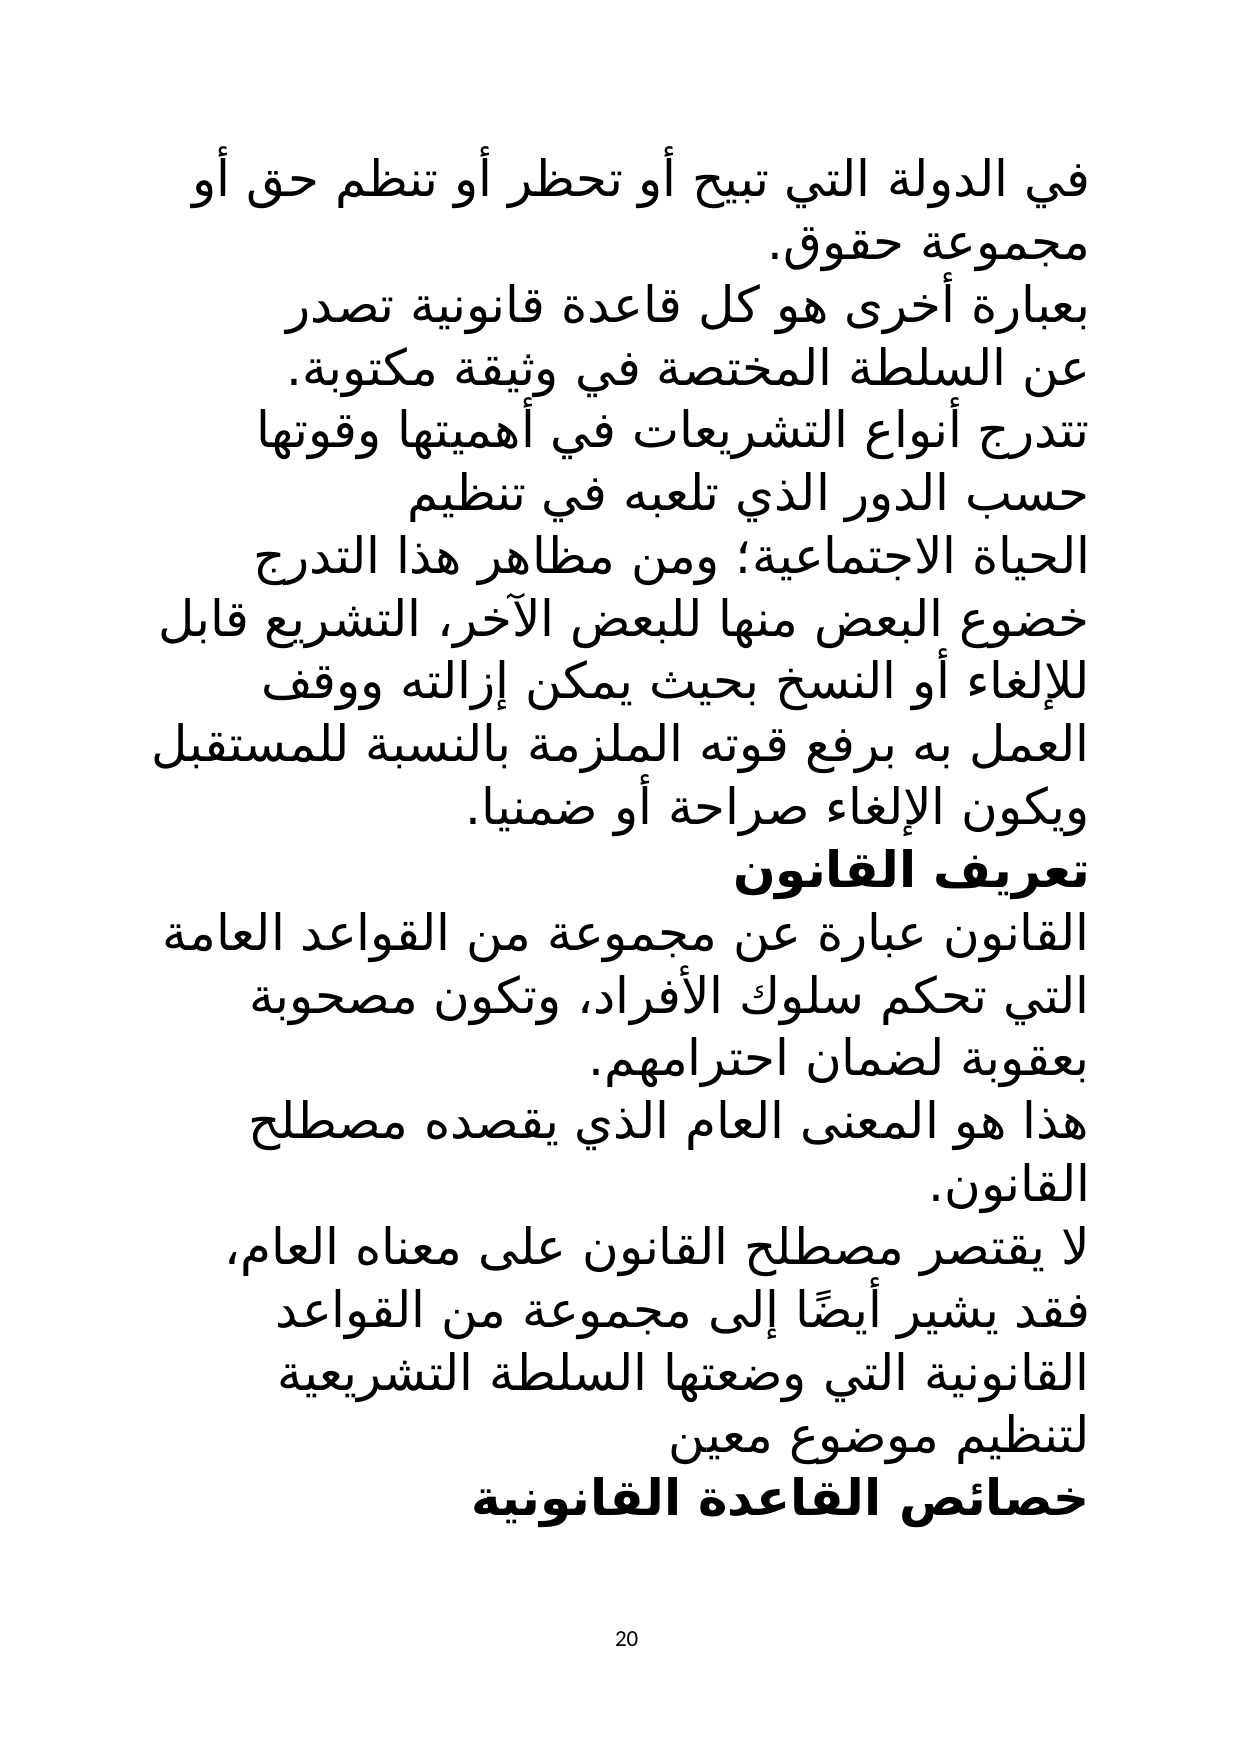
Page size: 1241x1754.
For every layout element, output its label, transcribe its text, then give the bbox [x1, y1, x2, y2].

text تتدرج أنواع التشريعات في أهميتها وقوتها حسب الدور الذي تلعبه في تنظيم الحياة الاجتماعية؛ ومن مظاهر هذا التدرج خضوع البعض منها للبعض الآخر، التشريع قابل للإلغاء أو النسخ بحيث يمكن إزالته ووقف العمل به برفع قوته الملزمة بالنسبة للمستقبل ويكون الإلغاء صراحة أو ضمنيا. [148, 401, 1090, 836]
text القانون عبارة عن مجموعة من القواعد العامة التي تحكم سلوك الأفراد، وتكون مصحوبة بعقوبة لضمان احترامهم. [148, 904, 1090, 1088]
text خصائص القاعدة القانونية [148, 1469, 1090, 1527]
text هذا هو المعنى العام الذي يقصده مصطلح القانون. [148, 1092, 1090, 1213]
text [148, 150, 1090, 271]
text لا يقتصر مصطلح القانون على معناه العام، فقد يشير أيضًا إلى مجموعة من القواعد القانونية التي وضعتها السلطة التشريعية لتنظيم موضوع معين [148, 1218, 1090, 1464]
text تعريف القانون [148, 841, 1090, 899]
text بعبارة أخرى هو كل قاعدة قانونية تصدر عن السلطة المختصة في وثيقة مكتوبة. [148, 276, 1090, 397]
